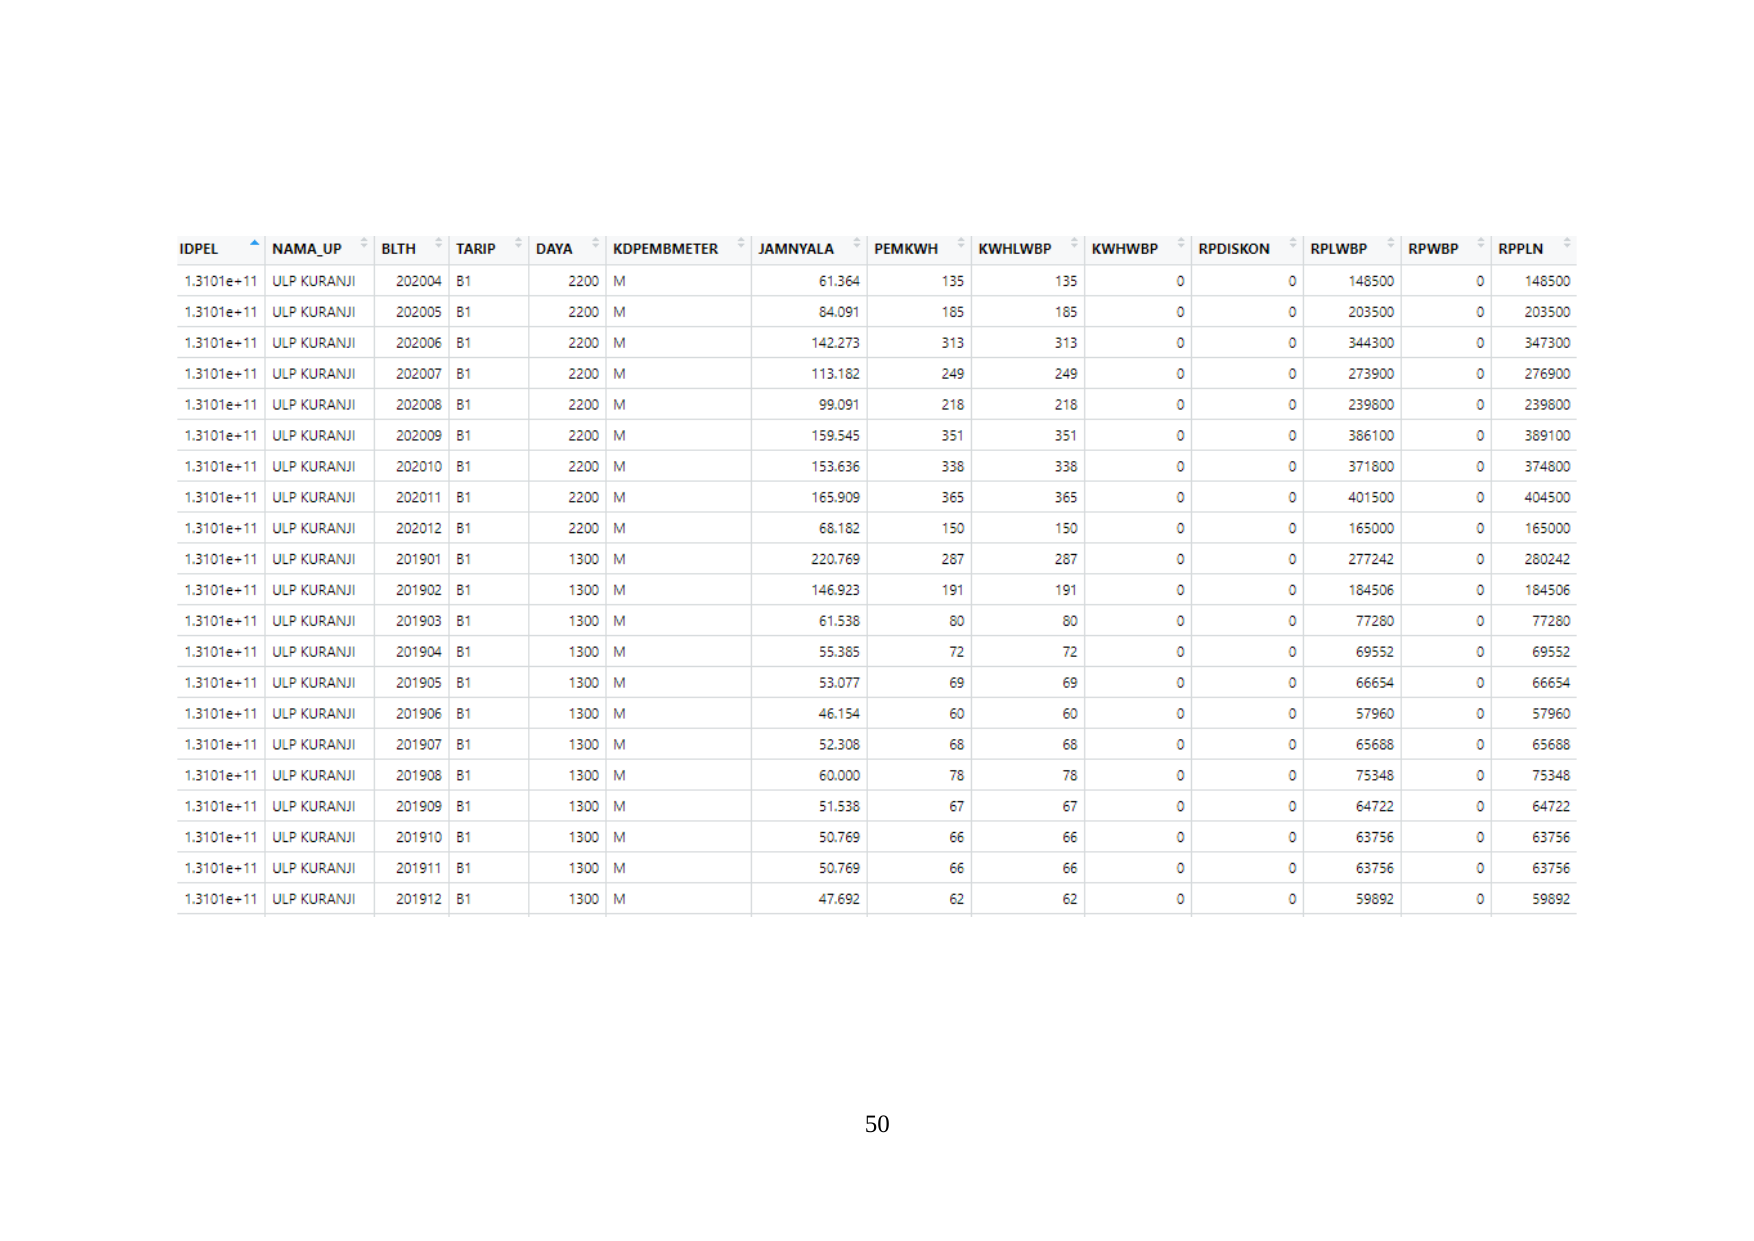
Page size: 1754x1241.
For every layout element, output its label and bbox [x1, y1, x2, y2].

picture [177, 236, 1577, 917]
table_cell [166, 236, 1588, 930]
